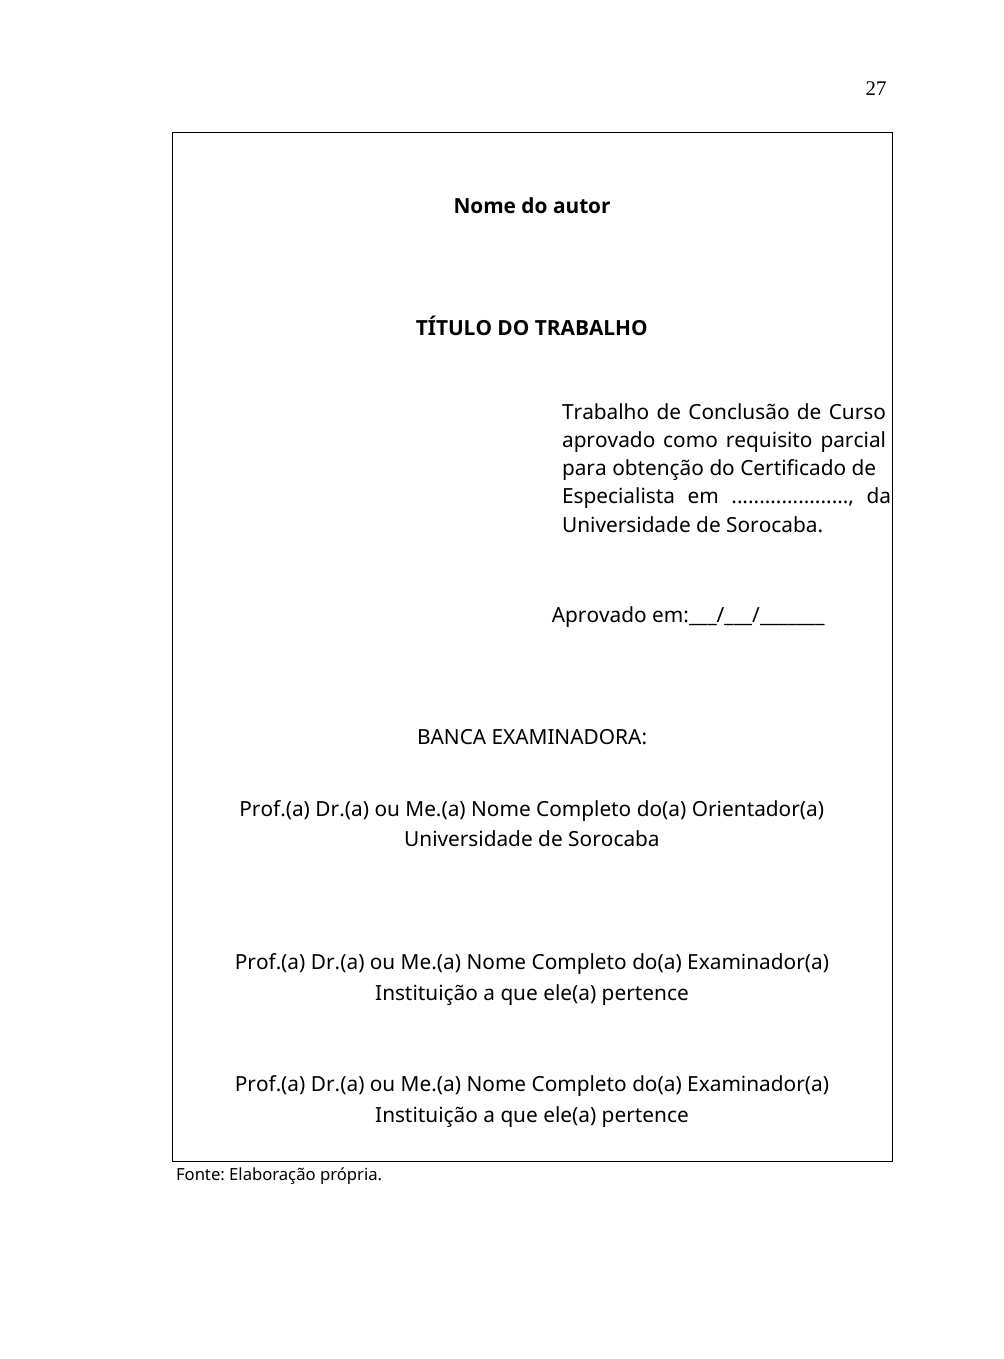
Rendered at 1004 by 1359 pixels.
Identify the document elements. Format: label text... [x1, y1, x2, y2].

text Fonte: Elaboração própria. [176, 1162, 887, 1185]
table_header Nome do autor TÍTULO DO TRABALHO Trabalho de Conclusão de Curso aprovado como requisito parcial para obtenção do Certificado de Especialista em ....................., da Universidade de Sorocaba. Aprovado em:___/___/_______ BANCA EXAMINADORA: Prof.(a) Dr.(a) ou Me.(a) Nome Completo do(a) Orientador(a) Universidade de Sorocaba Prof.(a) Dr.(a) ou Me.(a) Nome Completo do(a) Examinador(a) Instituição a que ele(a) pertence Prof.(a) Dr.(a) ou Me.(a) Nome Completo do(a) Examinador(a) Instituição a que ele(a) pertence [173, 133, 892, 1161]
